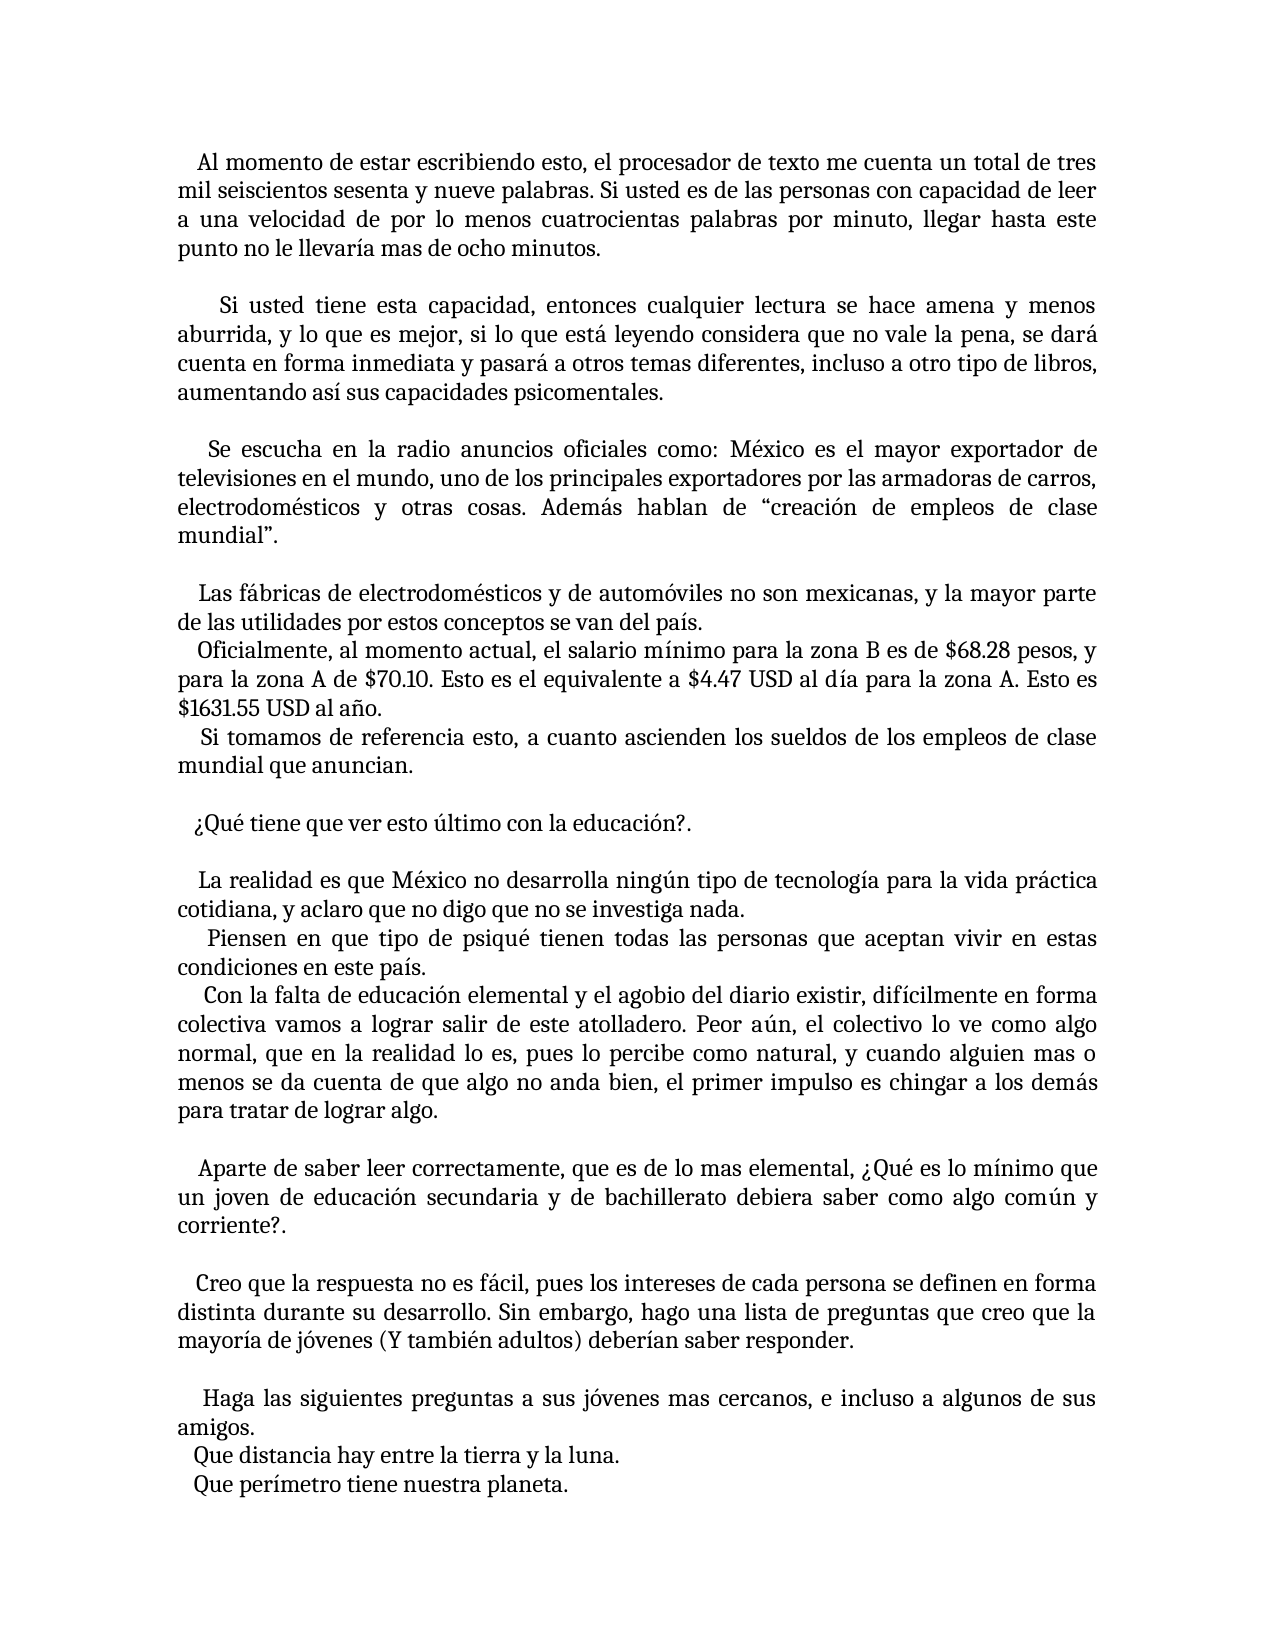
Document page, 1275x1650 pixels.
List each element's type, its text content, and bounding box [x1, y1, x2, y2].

text Haga las siguientes preguntas a sus jóvenes mas cercanos, e incluso a algunos de sus amigos. [177, 1384, 1098, 1441]
text La realidad es que México no desarrolla ningún tipo de tecnología para la vida práctica cotidiana, y aclaro que no digo que no se investiga nada. [177, 866, 1098, 924]
text Al momento de estar escribiendo esto, el procesador de texto me cuenta un total de tres mil seiscientos sesenta y nueve palabras. Si usted es de las personas con capacidad de leer a una velocidad de por lo menos cuatrocientas palabras por minuto, llegar hasta este punto no le llevaría mas de ocho minutos. [177, 148, 1098, 263]
text Si usted tiene esta capacidad, entonces cualquier lectura se hace amena y menos aburrida, y lo que es mejor, si lo que está leyendo considera que no vale la pena, se dará cuenta en forma inmediata y pasará a otros temas diferentes, incluso a otro tipo de libros, aumentando así sus capacidades psicomentales. [177, 291, 1098, 406]
text Oficialmente, al momento actual, el salario mínimo para la zona B es de $68.28 pesos, y para la zona A de $70.10. Esto es el equivalente a $4.47 USD al día para la zona A. Esto es $1631.55 USD al año. [177, 636, 1098, 723]
text Con la falta de educación elemental y el agobio del diario existir, difícilmente en forma colectiva vamos a lograr salir de este atolladero. Peor aún, el colectivo lo ve como algo normal, que en la realidad lo es, pues lo percibe como natural, y cuando alguien mas o menos se da cuenta de que algo no anda bien, el primer impulso es chingar a los demás para tratar de lograr algo. [177, 981, 1098, 1125]
text Que perímetro tiene nuestra planeta. [177, 1470, 1098, 1499]
text Que distancia hay entre la tierra y la luna. [177, 1441, 1098, 1470]
text Se escucha en la radio anuncios oficiales como: México es el mayor exportador de televisiones en el mundo, uno de los principales exportadores por las armadoras de carros, electrodomésticos y otras cosas. Además hablan de “creación de empleos de clase mundial”. [177, 435, 1098, 550]
text Piensen en que tipo de psiqué tienen todas las personas que aceptan vivir en estas condiciones en este país. [177, 924, 1098, 981]
text Aparte de saber leer correctamente, que es de lo mas elemental, ¿Qué es lo mínimo que un joven de educación secundaria y de bachillerato debiera saber como algo común y corriente?. [177, 1154, 1098, 1240]
text Las fábricas de electrodomésticos y de automóviles no son mexicanas, y la mayor parte de las utilidades por estos conceptos se van del país. [177, 579, 1098, 636]
text Creo que la respuesta no es fácil, pues los intereses de cada persona se definen en forma distinta durante su desarrollo. Sin embargo, hago una lista de preguntas que creo que la mayoría de jóvenes (Y también adultos) deberían saber responder. [177, 1269, 1098, 1355]
text Si tomamos de referencia esto, a cuanto ascienden los sueldos de los empleos de clase mundial que anuncian. [177, 723, 1098, 780]
text ¿Qué tiene que ver esto último con la educación?. [177, 809, 1098, 838]
